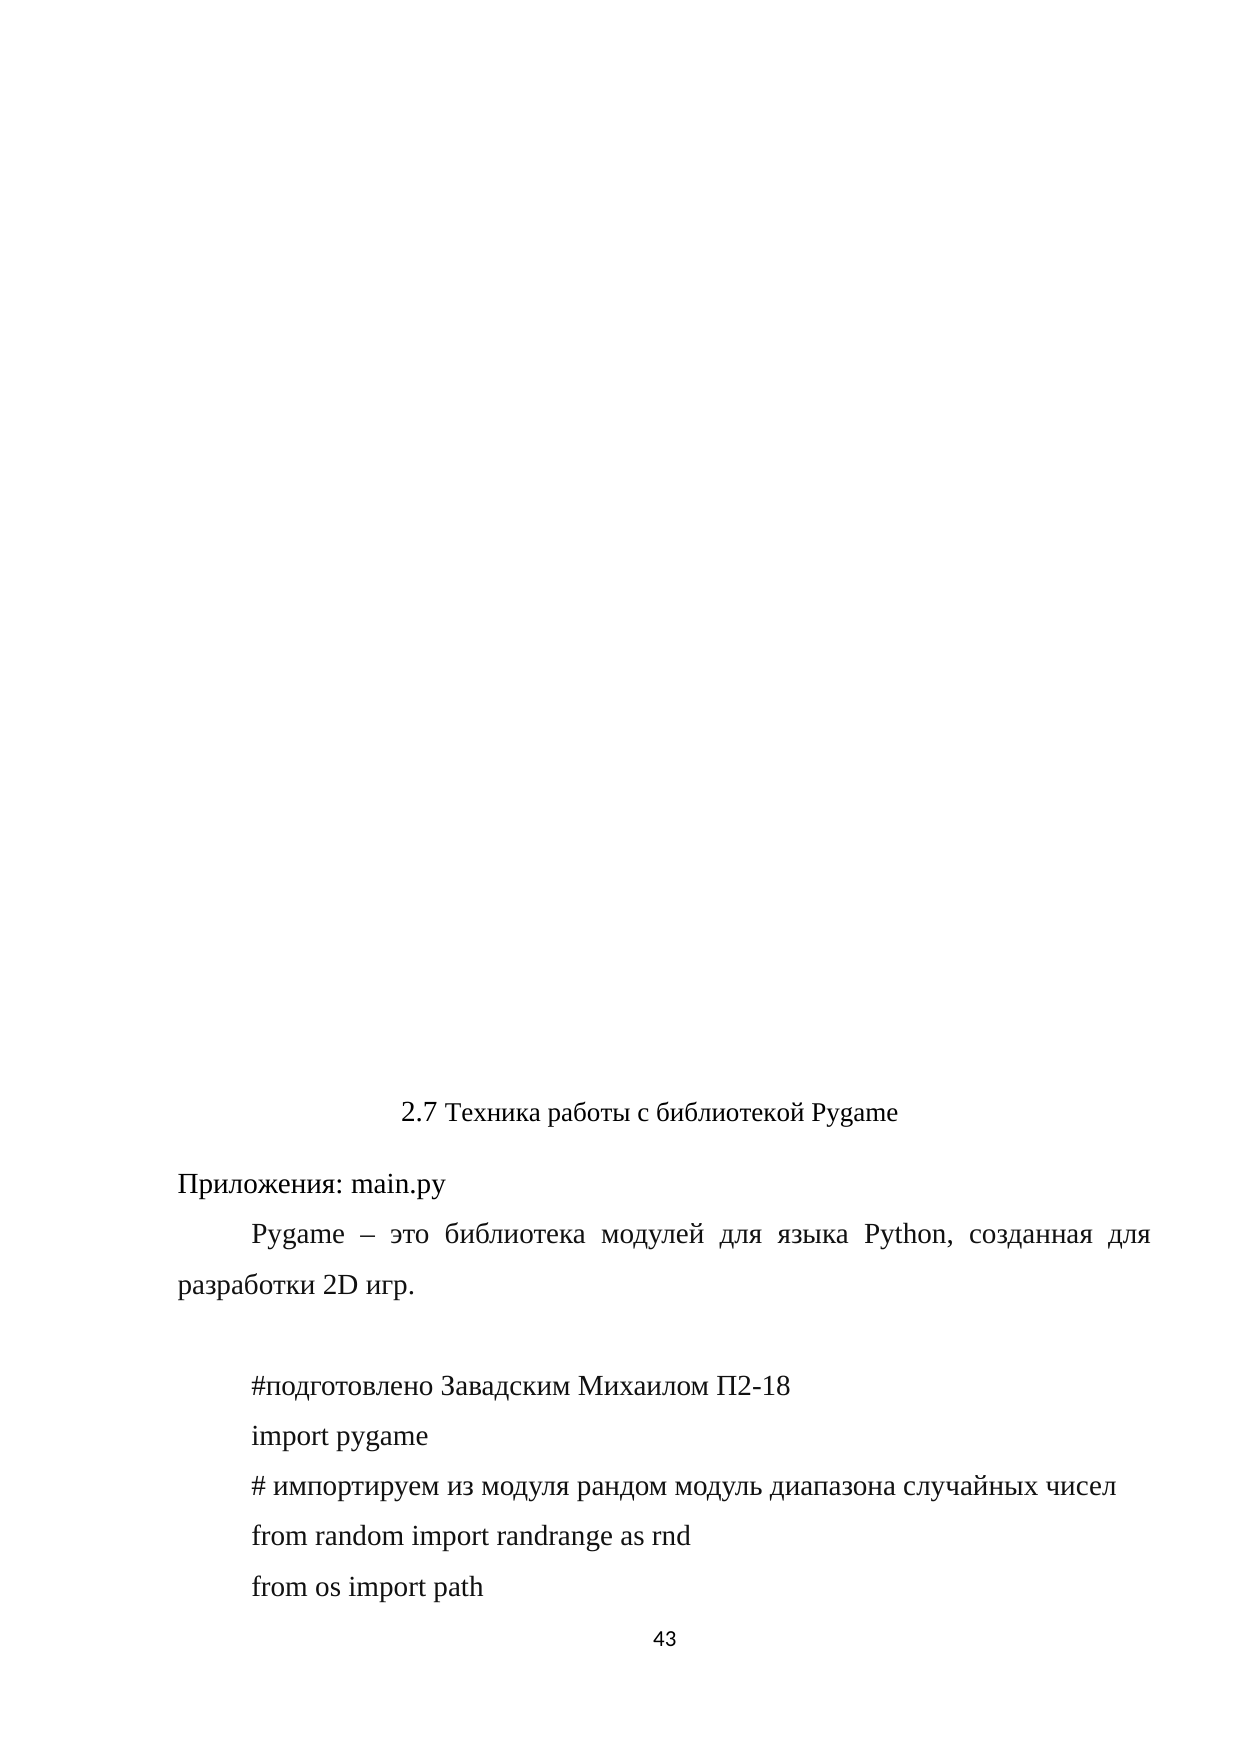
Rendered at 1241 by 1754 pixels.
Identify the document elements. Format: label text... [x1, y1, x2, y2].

text from random import randrange as rnd [177, 1518, 1152, 1552]
text from os import path [177, 1569, 1152, 1602]
text Pygame – это библиотека модулей для языка Python, созданная для разработки 2D игр. [177, 1217, 1152, 1301]
text Приложения: main.py [177, 1166, 1152, 1200]
text # импортируем из модуля рандом модуль диапазона случайных чисел [177, 1468, 1152, 1502]
text 2.7 Техника работы с библиотекой Pygame [148, 1094, 1152, 1128]
text #подготовлено Завадским Михаилом П2-18 [177, 1368, 1152, 1401]
text import pygame [177, 1418, 1152, 1451]
